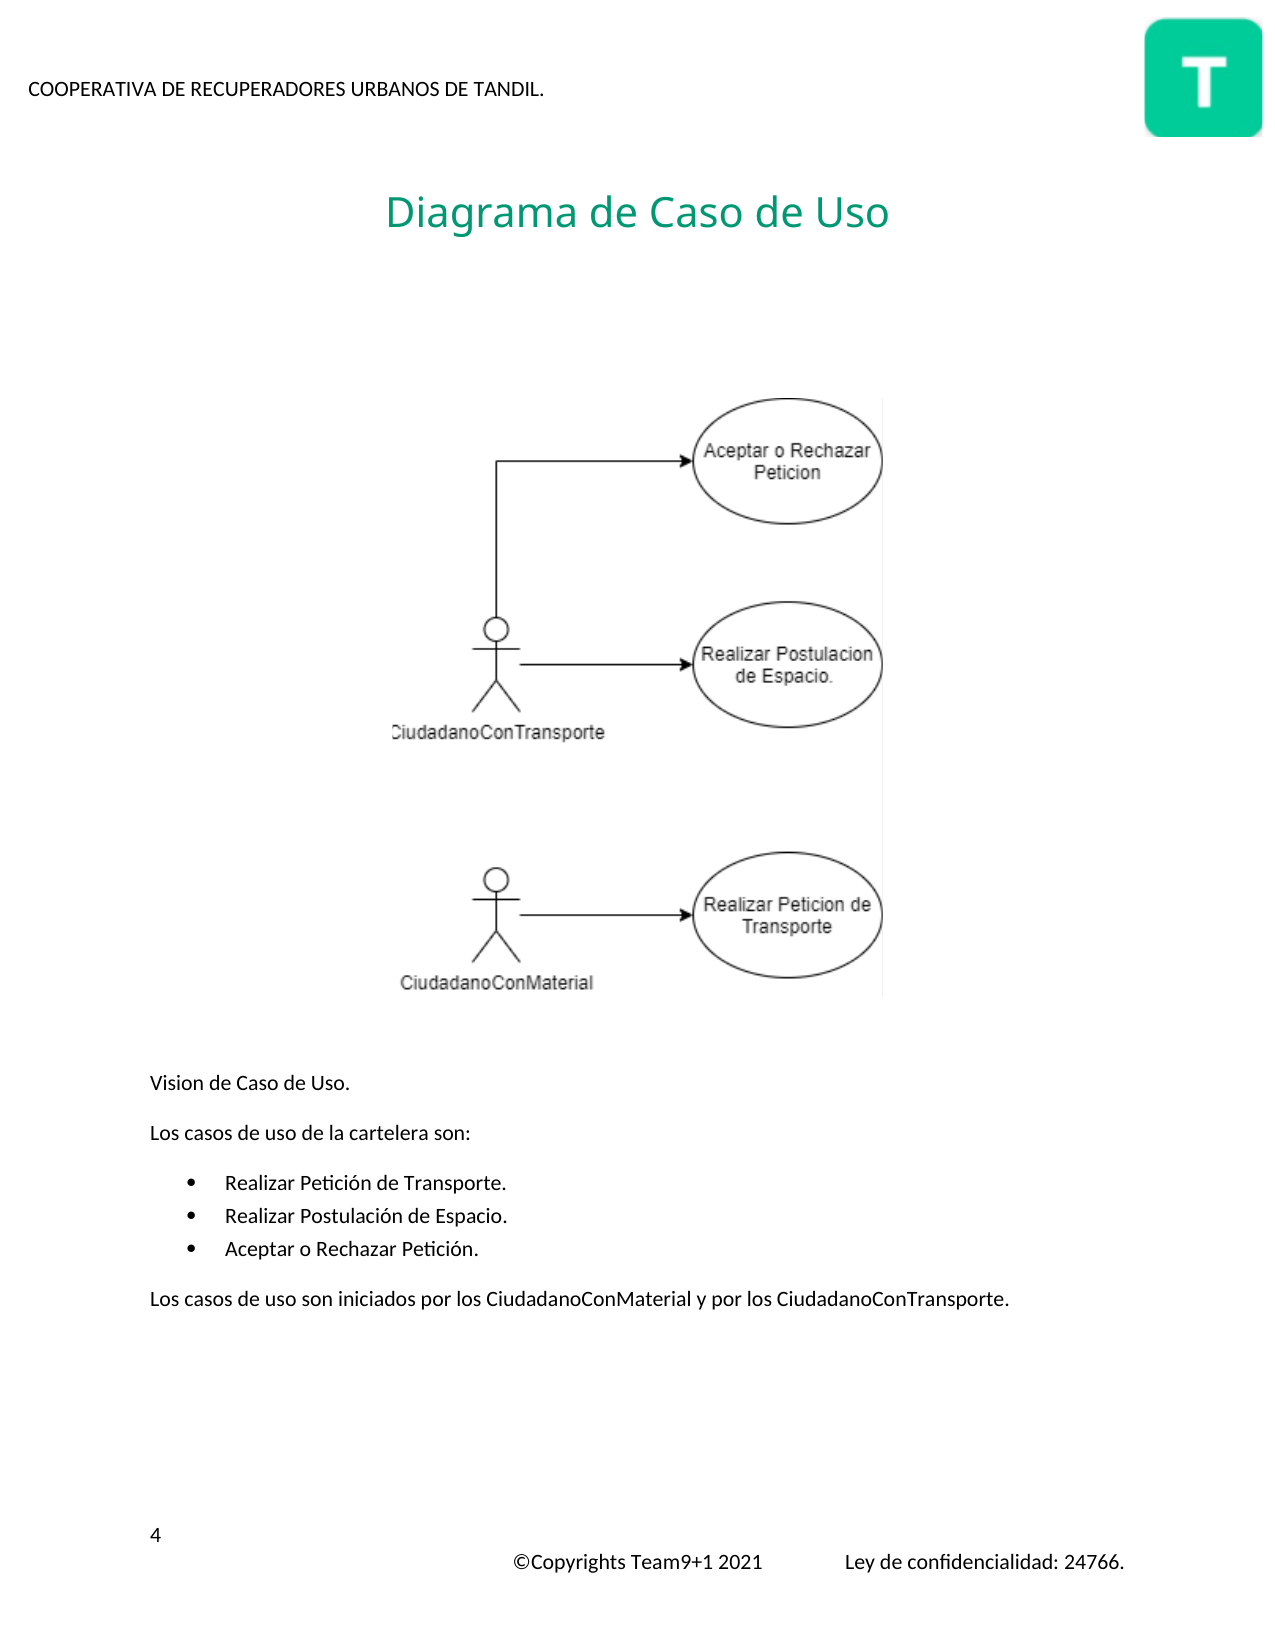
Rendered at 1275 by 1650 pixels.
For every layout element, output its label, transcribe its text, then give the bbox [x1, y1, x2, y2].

picture [392, 398, 883, 996]
picture [1143, 17, 1263, 136]
list Aceptar o Rechazar Petición. [187, 1235, 1125, 1262]
list Realizar Postulación de Espacio. [187, 1202, 1125, 1229]
text Los casos de uso son iniciados por los CiudadanoConMaterial y por los CiudadanoConTransporte. [150, 1285, 1125, 1312]
list Realizar Petición de Transporte. [187, 1169, 1125, 1195]
text Vision de Caso de Uso. [150, 1069, 1125, 1095]
subtitle Diagrama de Caso de Uso [150, 183, 1125, 240]
text Los casos de uso de la cartelera son: [150, 1119, 1125, 1145]
